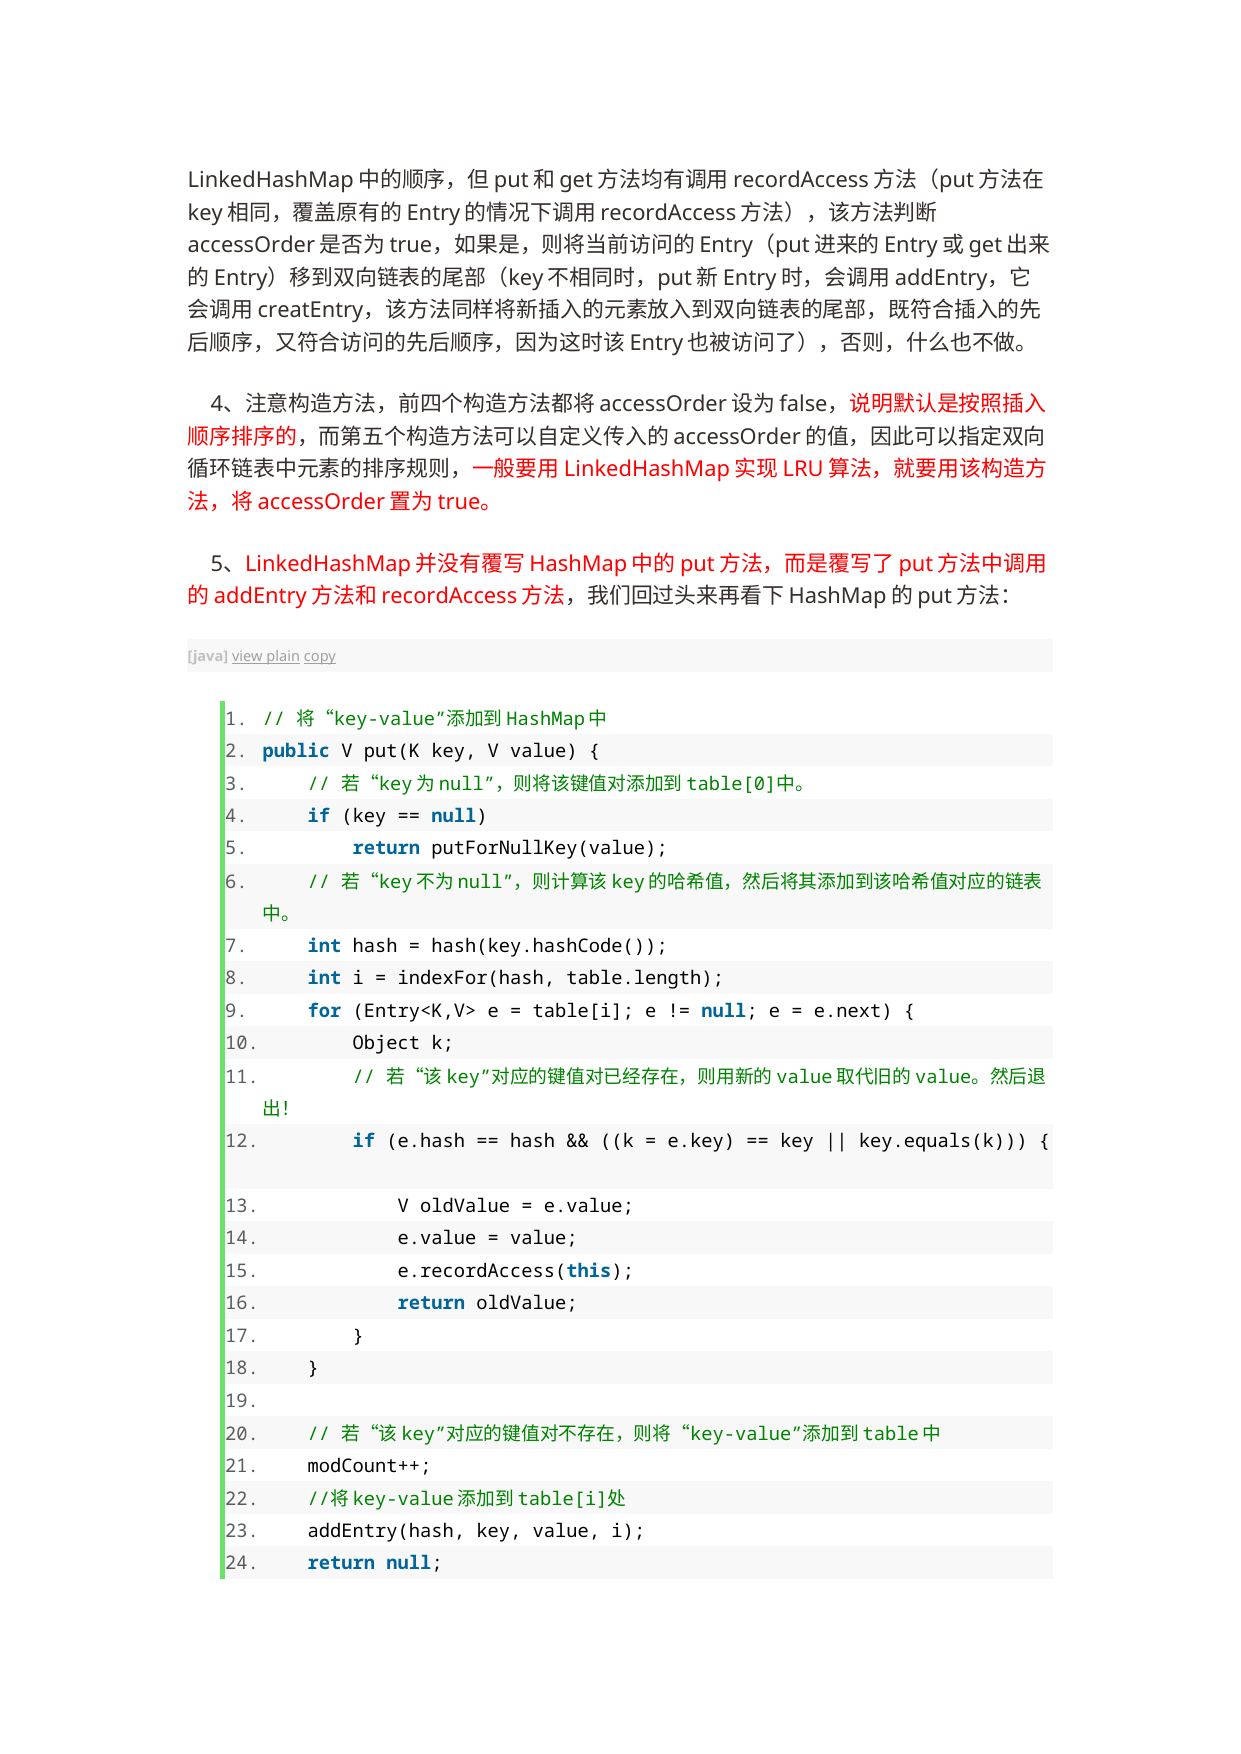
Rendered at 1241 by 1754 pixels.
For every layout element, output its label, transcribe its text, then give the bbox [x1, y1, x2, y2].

list for (Entry<K,V> e = table[i]; e != null; e = e.next) { [225, 994, 1053, 1026]
list return putForNullKey(value); [225, 831, 1053, 864]
list e.recordAccess(this); [225, 1254, 1053, 1286]
text 4、注意构造方法，前四个构造方法都将accessOrder设为false，说明默认是按照插入顺序排序的，而第五个构造方法可以自定义传入的accessOrder的值，因此可以指定双向循环链表中元素的排序规则，一般要用LinkedHashMap实现LRU算法，就要用该构造方法，将accessOrder置为true。 [187, 386, 1053, 516]
list V oldValue = e.value; [225, 1189, 1053, 1221]
list } [225, 1351, 1053, 1384]
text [187, 162, 1053, 357]
text [java] view plain copy [187, 639, 1053, 672]
list public V put(K key, V value) { [225, 734, 1053, 766]
list e.value = value; [225, 1221, 1053, 1254]
list // 若“该key”对应的键值对已经存在，则用新的value取代旧的value。然后退出！ [225, 1059, 1053, 1124]
list // 若“key不为null”，则计算该key的哈希值，然后将其添加到该哈希值对应的链表中。 [225, 864, 1053, 929]
list modCount++; [225, 1449, 1053, 1481]
list if (e.hash == hash && ((k = e.key) == key || key.equals(k))) { [225, 1124, 1053, 1189]
list // 若“该key”对应的键值对不存在，则将“key-value”添加到table中 [225, 1416, 1053, 1449]
list addEntry(hash, key, value, i); [225, 1514, 1053, 1546]
list int i = indexFor(hash, table.length); [225, 961, 1053, 994]
list } [225, 1319, 1053, 1351]
list return null; [225, 1546, 1053, 1579]
list int hash = hash(key.hashCode()); [225, 929, 1053, 961]
list return oldValue; [225, 1286, 1053, 1319]
list // 若“key为null”，则将该键值对添加到table[0]中。 [225, 766, 1053, 799]
list // 将“key-value”添加到HashMap中 [225, 701, 1053, 734]
list Object k; [225, 1026, 1053, 1059]
list //将key-value添加到table[i]处 [225, 1481, 1053, 1514]
text 5、LinkedHashMap并没有覆写HashMap中的put方法，而是覆写了put方法中调用的addEntry方法和recordAccess方法，我们回过头来再看下HashMap的put方法： [187, 545, 1053, 610]
list if (key == null) [225, 799, 1053, 831]
